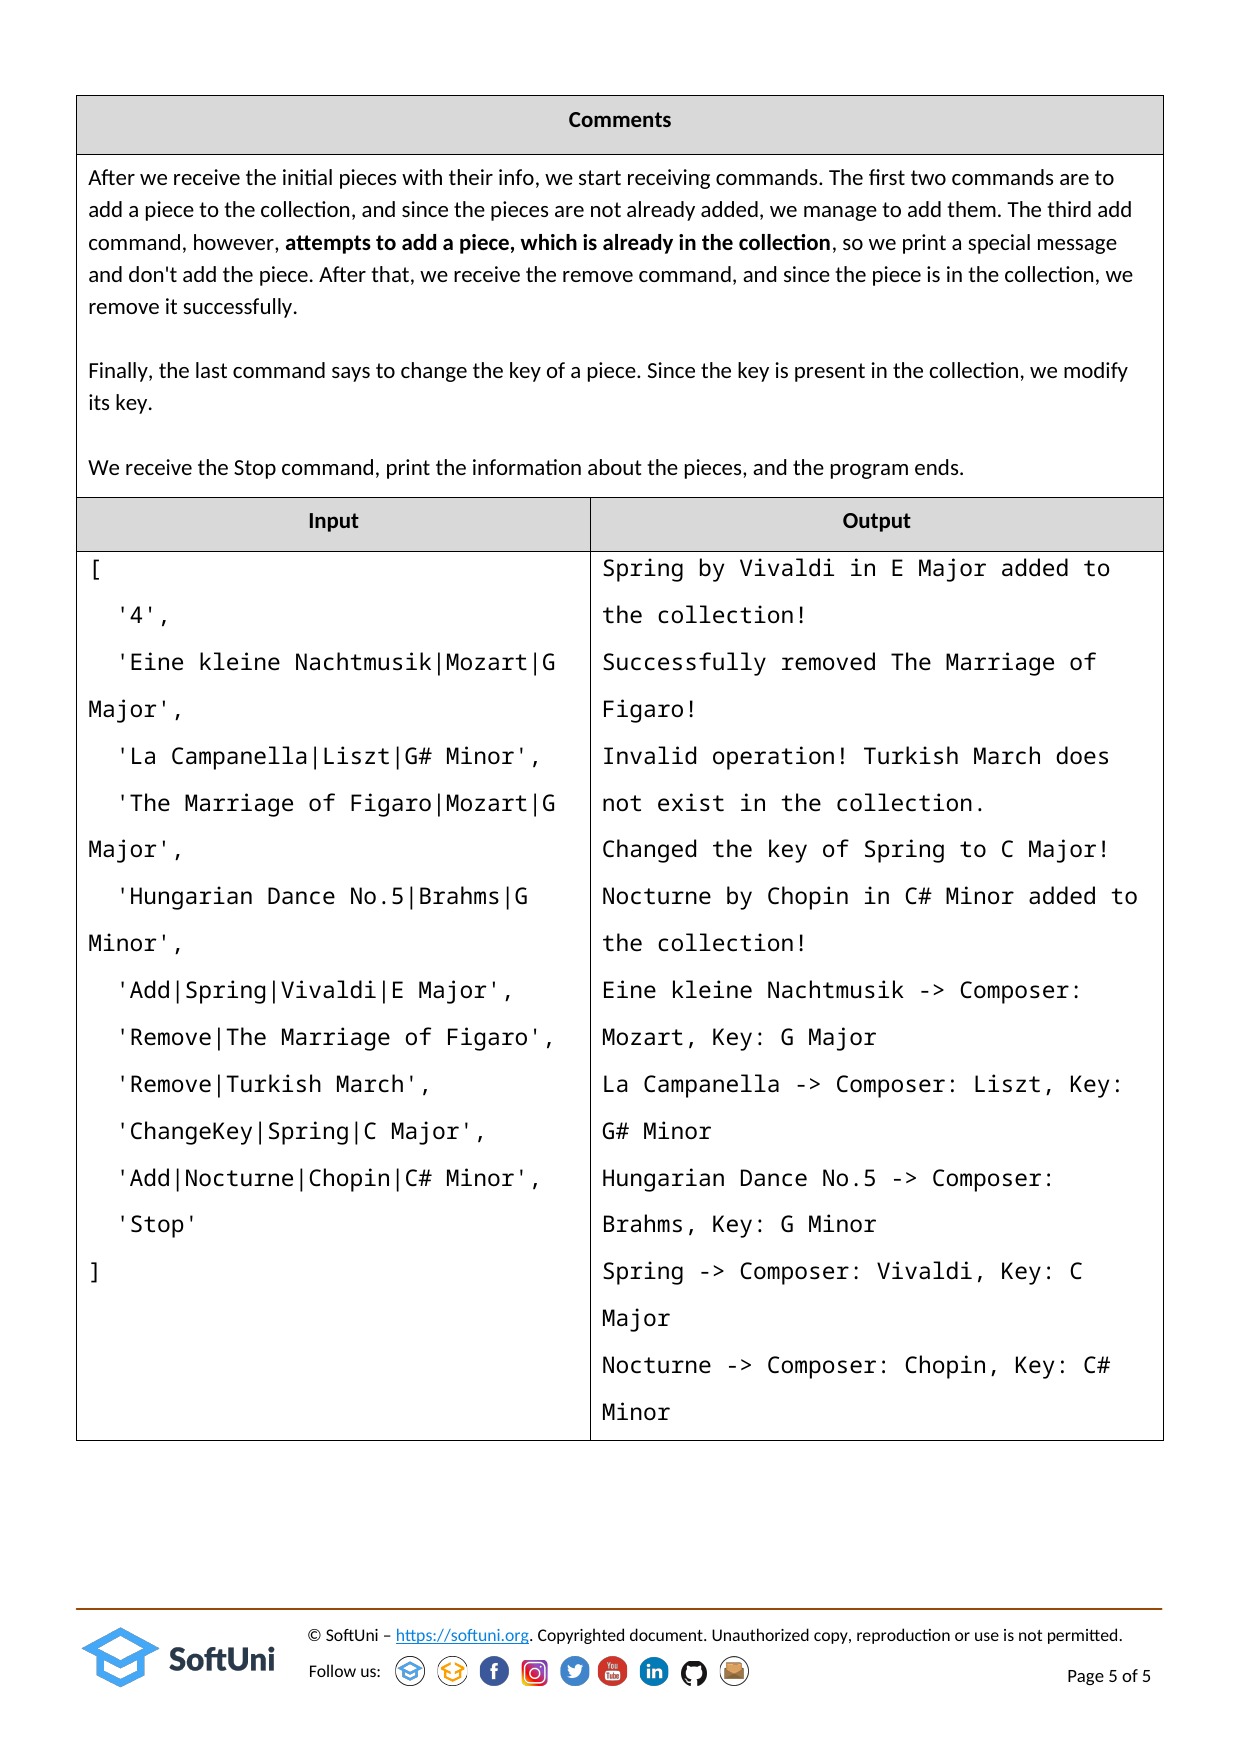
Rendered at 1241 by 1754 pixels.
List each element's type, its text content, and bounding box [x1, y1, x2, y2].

picture [653, 1669, 662, 1678]
picture [437, 1656, 468, 1686]
picture [660, 1678, 669, 1686]
picture [639, 1678, 648, 1686]
picture [597, 1656, 628, 1686]
table_cell Output [591, 498, 1163, 551]
picture [521, 1660, 548, 1686]
table_cell After we receive the initial pieces with their info, we start receiving commands. The first two commands are to add a piece to the collection, and since the pieces are not already added, we manage to add them. The third add command, however, attempts to add a piece, which is already in the collection, so we print a special message and don't add the piece. After that, we receive the remove command, and since the piece is in the collection, we remove it successfully. Finally, the last command says to change the key of a piece. Since the key is present in the collection, we modify its key. We receive the Stop command, print the information about the pieces, and the program ends. [77, 155, 1163, 497]
picture [75, 1621, 281, 1693]
picture [560, 1656, 590, 1686]
picture [395, 1656, 425, 1686]
table_cell [ '4', 'Eine kleine Nachtmusik|Mozart|G Major', 'La Campanella|Liszt|G# Minor', 'The Marriage of Figaro|Mozart|G Major', 'Hungarian Dance No.5|Brahms|G Minor', 'Add|Spring|Vivaldi|E Major', 'Remove|The Marriage of Figaro', 'Remove|Turkish March', 'ChangeKey|Spring|C Major', 'Add|Nocturne|Chopin|C# Minor', 'Stop' ] [77, 552, 590, 1440]
table_cell Spring by Vivaldi in E Major added to the collection! Successfully removed The Marriage of Figaro! Invalid operation! Turkish March does not exist in the collection. Changed the key of Spring to C Major! Nocturne by Chopin in C# Minor added to the collection! Eine kleine Nachtmusik -> Composer: Mozart, Key: G Major La Campanella -> Composer: Liszt, Key: G# Minor Hungarian Dance No.5 -> Composer: Brahms, Key: G Minor Spring -> Composer: Vivaldi, Key: C Major Nocturne -> Composer: Chopin, Key: C# Minor [591, 552, 1163, 1440]
table_cell Comments [77, 96, 1163, 154]
table_cell Input [77, 498, 590, 551]
picture [479, 1656, 509, 1686]
picture [719, 1656, 749, 1686]
picture [681, 1661, 707, 1686]
picture [660, 1657, 669, 1665]
picture [639, 1657, 648, 1665]
